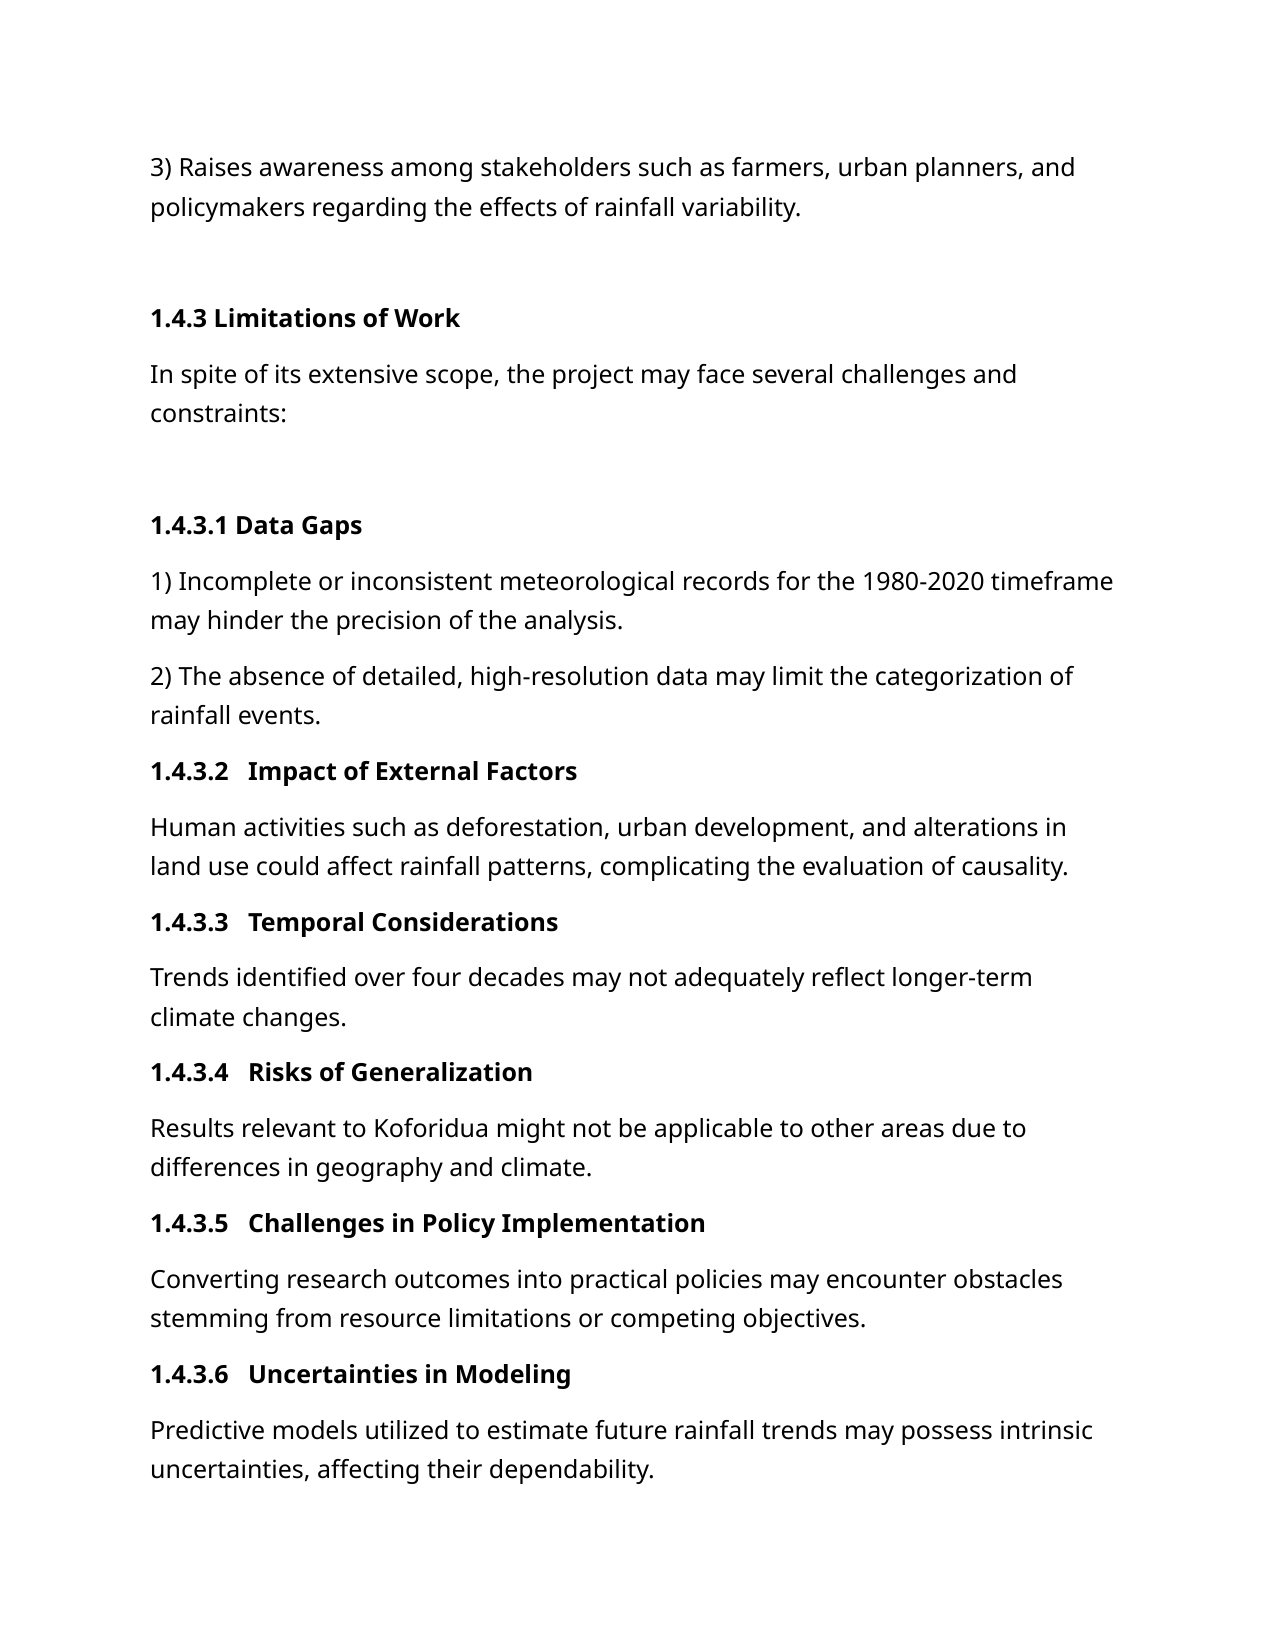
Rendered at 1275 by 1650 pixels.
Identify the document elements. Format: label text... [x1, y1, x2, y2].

text 1) Incomplete or inconsistent meteorological records for the 1980-2020 timeframe may hinder the precision of the analysis. [150, 563, 1125, 637]
text 2) The absence of detailed, high-resolution data may limit the categorization of rainfall events. [150, 658, 1125, 732]
text In spite of its extensive scope, the project may face several challenges and constraints: [150, 357, 1125, 430]
text Converting research outcomes into practical policies may encounter obstacles stemming from resource limitations or competing objectives. [150, 1262, 1125, 1335]
text Predictive models utilized to estimate future rainfall trends may possess intrinsic uncertainties, affecting their dependability. [150, 1412, 1125, 1486]
text 1.4.3.5 Challenges in Policy Implementation [150, 1206, 1125, 1240]
text 1.4.3.2 Impact of External Factors [150, 753, 1125, 787]
text Human activities such as deforestation, urban development, and alterations in land use could affect rainfall patterns, complicating the evaluation of causality. [150, 809, 1125, 882]
text Results relevant to Koforidua might not be applicable to other areas due to differences in geography and climate. [150, 1111, 1125, 1184]
text 1.4.3.3 Temporal Considerations [150, 904, 1125, 938]
text 3) Raises awareness among stakeholders such as farmers, urban planners, and policymakers regarding the effects of rainfall variability. [150, 150, 1125, 223]
text 1.4.3.1 Data Gaps [150, 507, 1125, 542]
text Trends identified over four decades may not adequately reflect longer-term climate changes. [150, 960, 1125, 1033]
text 1.4.3.6 Uncertainties in Modeling [150, 1357, 1125, 1391]
text 1.4.3.4 Risks of Generalization [150, 1055, 1125, 1089]
text 1.4.3 Limitations of Work [150, 301, 1125, 335]
